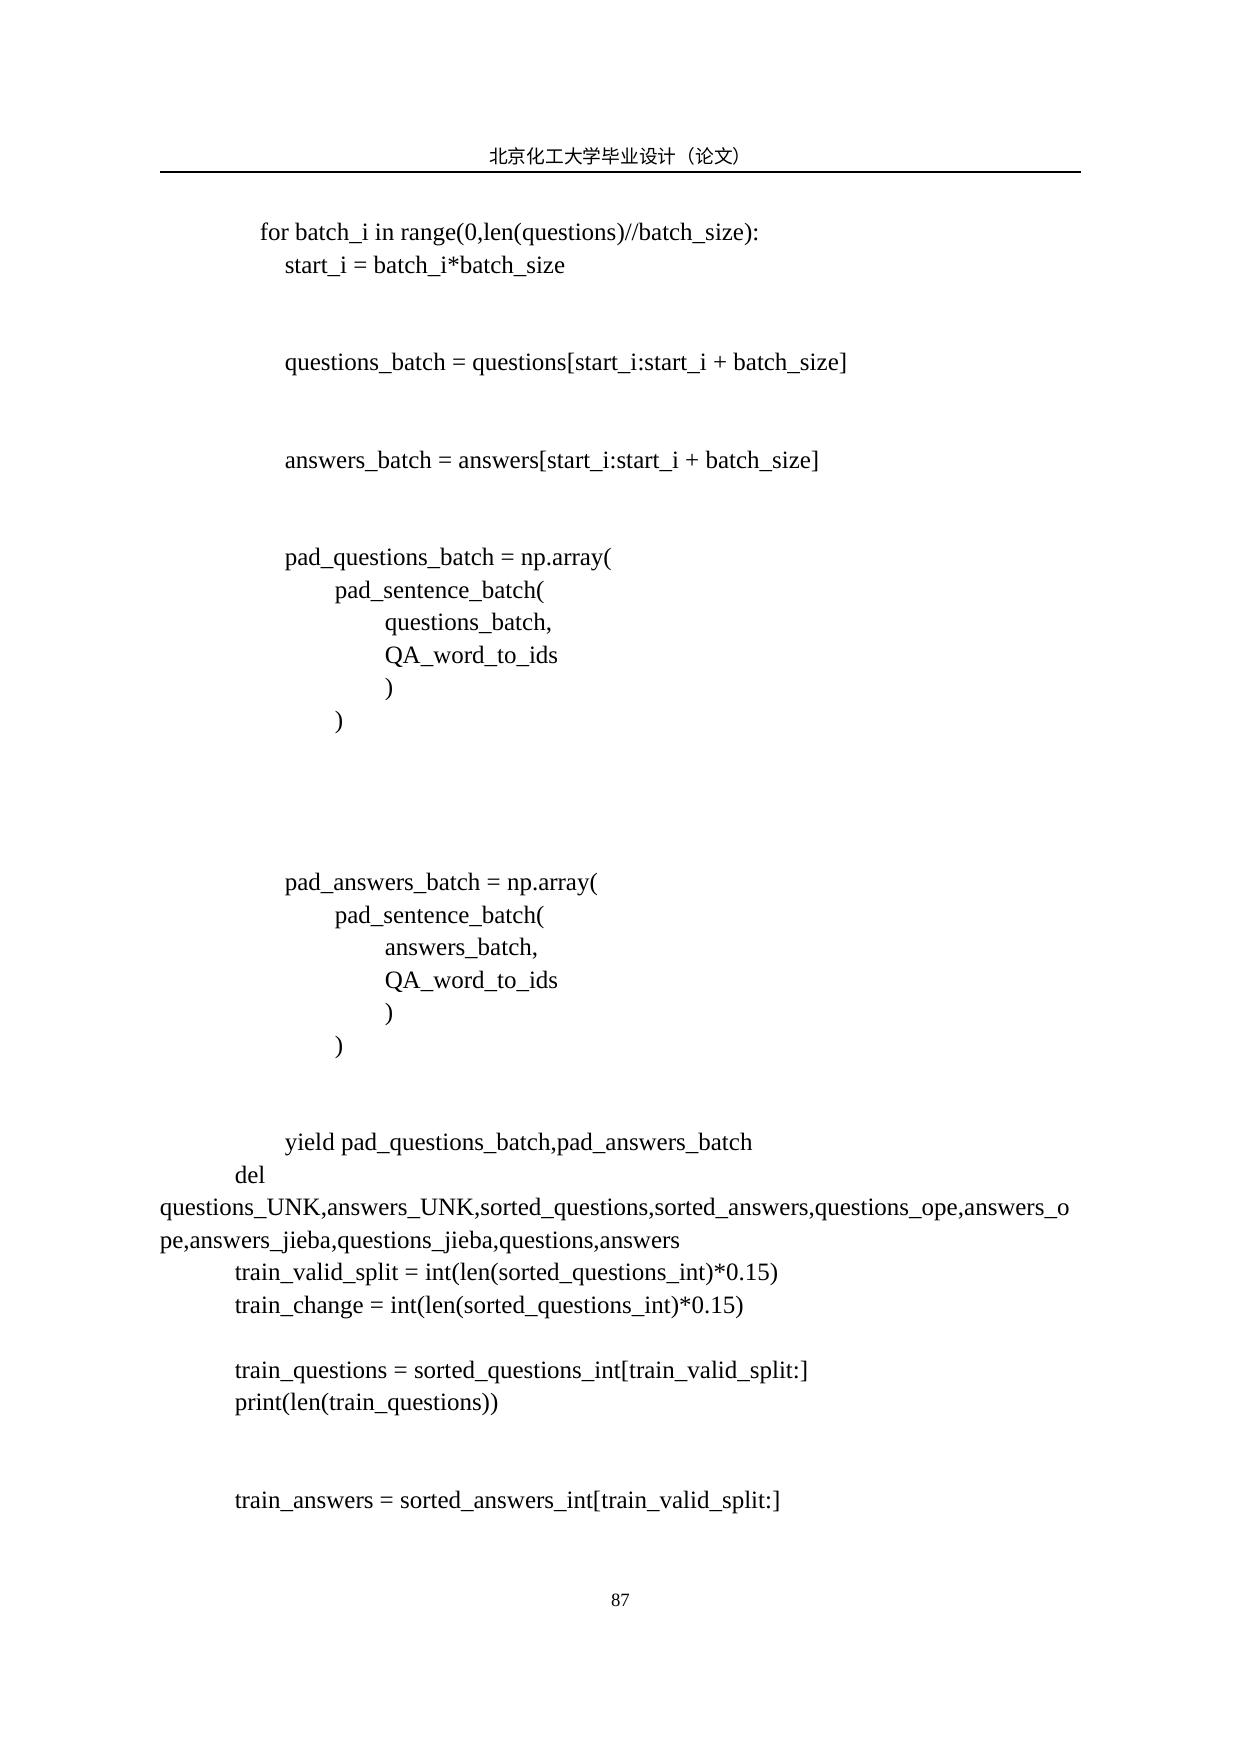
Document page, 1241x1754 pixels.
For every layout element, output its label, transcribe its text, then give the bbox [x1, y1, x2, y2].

text yield pad_questions_batch,pad_answers_batch [159, 1125, 1081, 1158]
text pad_sentence_batch( [159, 573, 1081, 605]
text print(len(train_questions)) [159, 1385, 1081, 1418]
text QA_word_to_ids [159, 963, 1081, 995]
text train_questions = sorted_questions_int[train_valid_split:] [159, 1353, 1081, 1385]
text QA_word_to_ids [159, 638, 1081, 670]
text pad_answers_batch = np.array( [159, 865, 1081, 898]
text questions_batch, [159, 605, 1081, 638]
text del questions_UNK,answers_UNK,sorted_questions,sorted_answers,questions_ope,answers_ope,answers_jieba,questions_jieba,questions,answers [159, 1158, 1081, 1255]
text questions_batch = questions[start_i:start_i + batch_size] [159, 345, 1081, 378]
text answers_batch, [159, 930, 1081, 963]
text pad_questions_batch = np.array( [159, 540, 1081, 573]
text for batch_i in range(0,len(questions)//batch_size): [159, 215, 1081, 248]
text start_i = batch_i*batch_size [159, 248, 1081, 280]
text ) [159, 670, 1081, 703]
text train_change = int(len(sorted_questions_int)*0.15) [159, 1288, 1081, 1320]
text answers_batch = answers[start_i:start_i + batch_size] [159, 443, 1081, 475]
text pad_sentence_batch( [159, 898, 1081, 930]
text ) [159, 995, 1081, 1028]
text ) [159, 1028, 1081, 1060]
text train_valid_split = int(len(sorted_questions_int)*0.15) [159, 1255, 1081, 1288]
text train_answers = sorted_answers_int[train_valid_split:] [159, 1483, 1081, 1515]
text ) [159, 703, 1081, 735]
